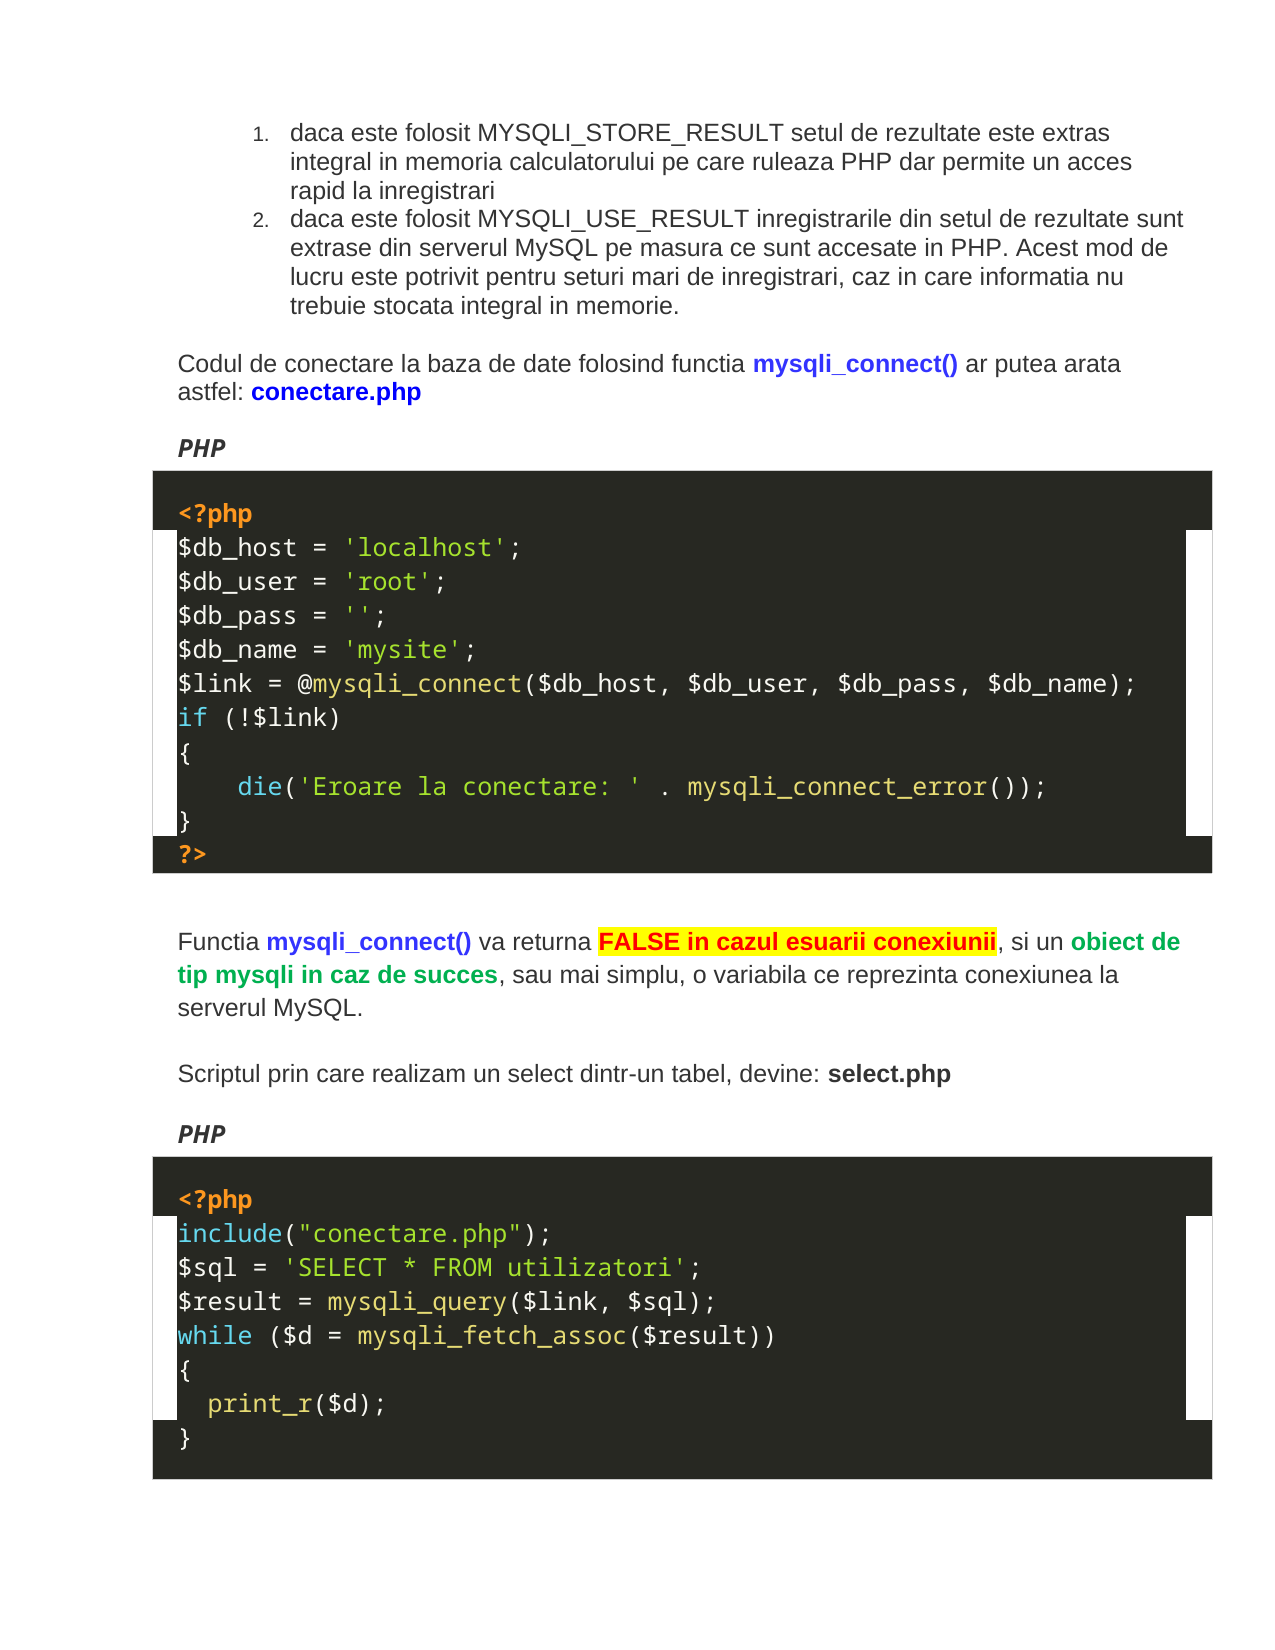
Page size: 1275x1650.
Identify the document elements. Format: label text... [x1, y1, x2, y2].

text Codul de conectare la baza de date folosind functia mysqli_connect() ar putea arata astfel: conectare.php [177, 348, 1186, 406]
list daca este folosit MYSQLI_USE_RESULT inregistrarile din setul de rezultate sunt extrase din serverul MySQL pe masura ce sunt accesate in PHP. Acest mod de lucru este potrivit pentru seturi mari de inregistrari, caz in care informatia nu trebuie stocata integral in memorie. [252, 204, 1186, 319]
text $link = @mysqli_connect($db_host, $db_user, $db_pass, $db_name); [177, 666, 1186, 700]
text { [177, 734, 1186, 768]
text { [177, 1352, 1186, 1386]
text $sql = 'SELECT * FROM utilizatori'; [177, 1250, 1186, 1284]
text while ($d = mysqli_fetch_assoc($result)) [177, 1318, 1186, 1352]
text } [153, 1394, 1212, 1479]
text $db_name = 'mysite'; [177, 632, 1186, 666]
text $db_user = 'root'; [177, 564, 1186, 598]
text Functia mysqli_connect() va returna FALSE in cazul esuarii conexiunii, si un obiect de tip mysqli in caz de succes, sau mai simplu, o variabila ce reprezinta conexiunea la serverul MySQL. Scriptul prin care realizam un select dintr-un tabel, devine: select.php [177, 927, 1186, 1088]
text $result = mysqli_query($link, $sql); [177, 1284, 1186, 1318]
text ?> [153, 811, 1212, 873]
text $db_host = 'localhost'; [177, 530, 1186, 564]
text <?php [153, 1157, 1212, 1216]
subtitle PHP [177, 431, 1186, 465]
text if (!$link) [177, 700, 1186, 734]
text die('Eroare la conectare: ' . mysqli_connect_error()); [177, 768, 1186, 802]
list daca este folosit MYSQLI_STORE_RESULT setul de rezultate este extras integral in memoria calculatorului pe care ruleaza PHP dar permite un acces rapid la inregistrari [252, 118, 1186, 204]
text <?php [153, 471, 1212, 530]
text include("conectare.php"); [177, 1216, 1186, 1250]
subtitle PHP [177, 1117, 1186, 1151]
text $db_pass = ''; [177, 598, 1186, 632]
